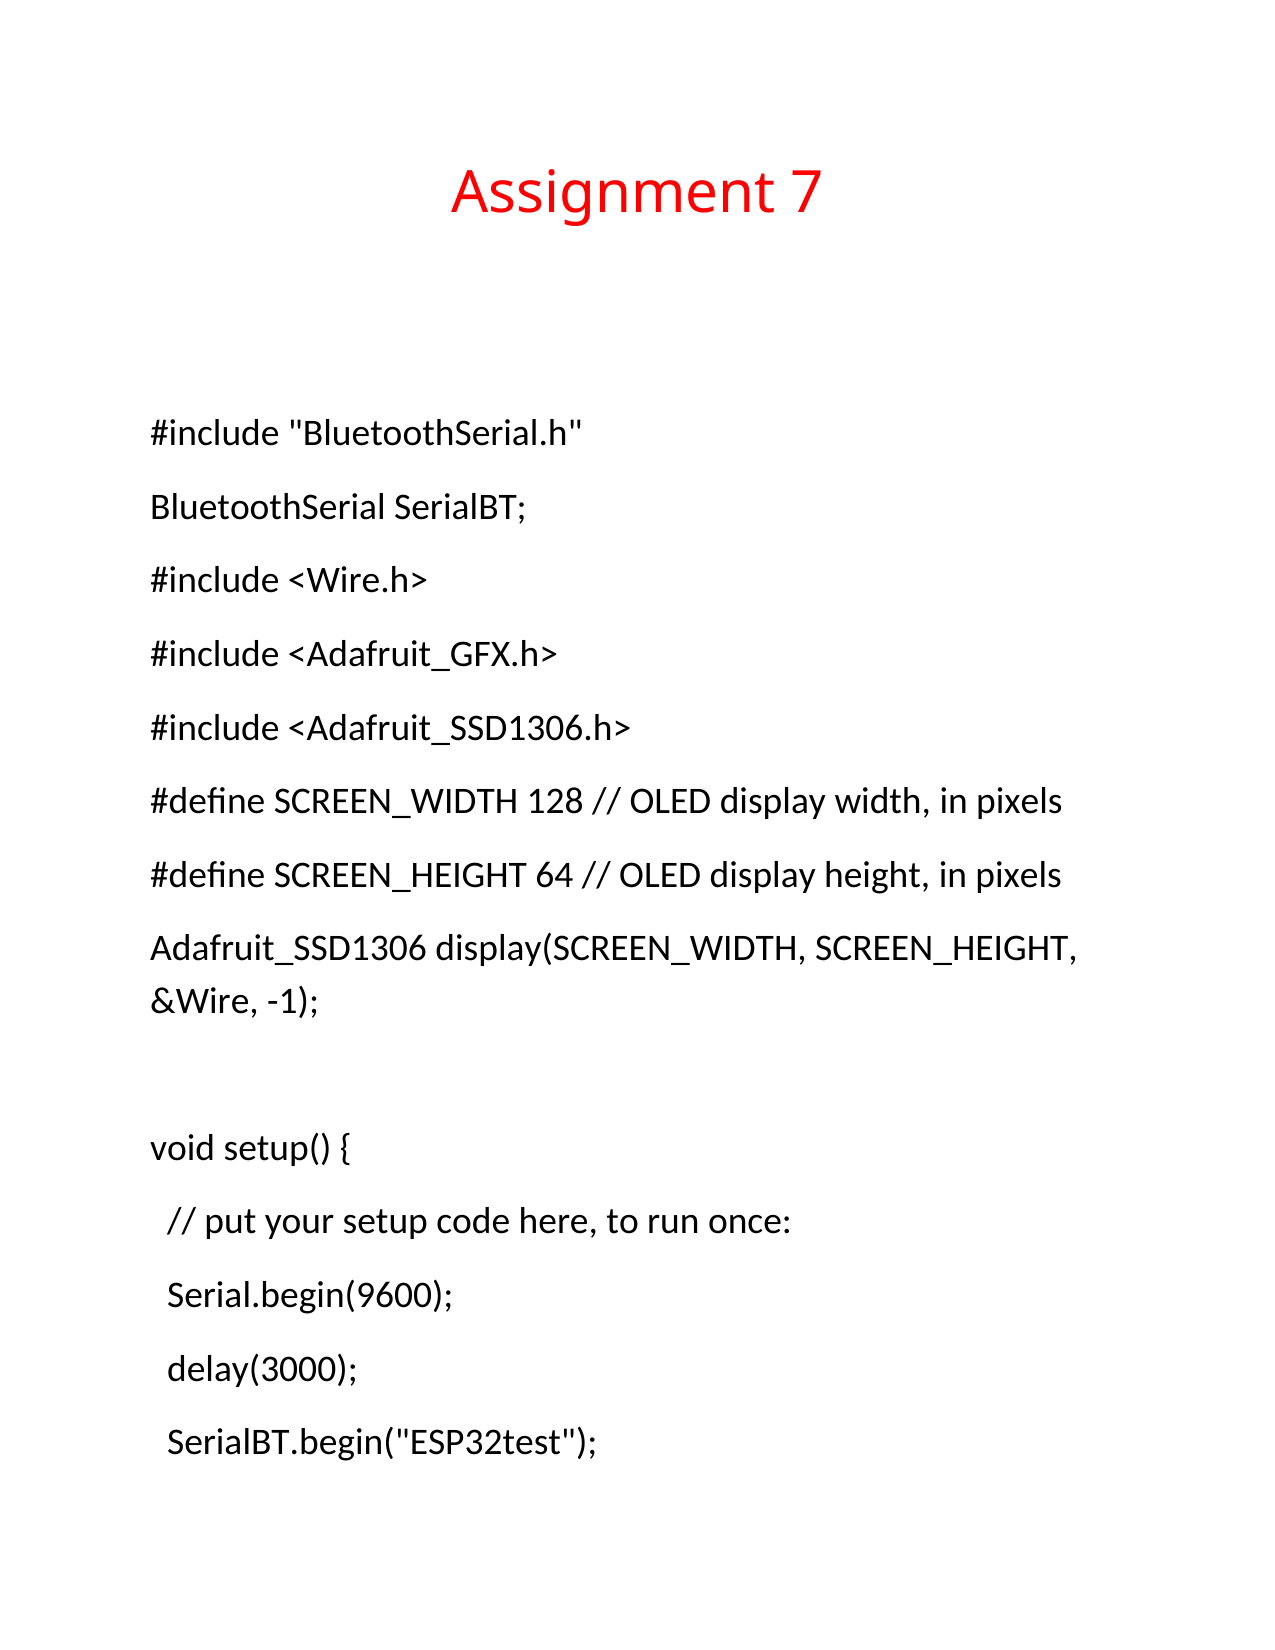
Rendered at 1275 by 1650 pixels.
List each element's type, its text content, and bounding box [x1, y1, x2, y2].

text // put your setup code here, to run once: [150, 1197, 1125, 1243]
text void setup() { [150, 1124, 1125, 1170]
text #include <Adafruit_SSD1306.h> [150, 703, 1125, 749]
text #define SCREEN_WIDTH 128 // OLED display width, in pixels [150, 777, 1125, 823]
text Assignment 7 [150, 150, 1125, 229]
text SerialBT.begin("ESP32test"); [150, 1418, 1125, 1464]
text #include <Wire.h> [150, 556, 1125, 602]
text Adafruit_SSD1306 display(SCREEN_WIDTH, SCREEN_HEIGHT, &Wire, -1); [150, 924, 1125, 1023]
text #include <Adafruit_GFX.h> [150, 630, 1125, 676]
text BluetoothSerial SerialBT; [150, 483, 1125, 529]
text #include "BluetoothSerial.h" [150, 409, 1125, 455]
text Serial.begin(9600); [150, 1271, 1125, 1317]
text #define SCREEN_HEIGHT 64 // OLED display height, in pixels [150, 851, 1125, 896]
text delay(3000); [150, 1344, 1125, 1390]
